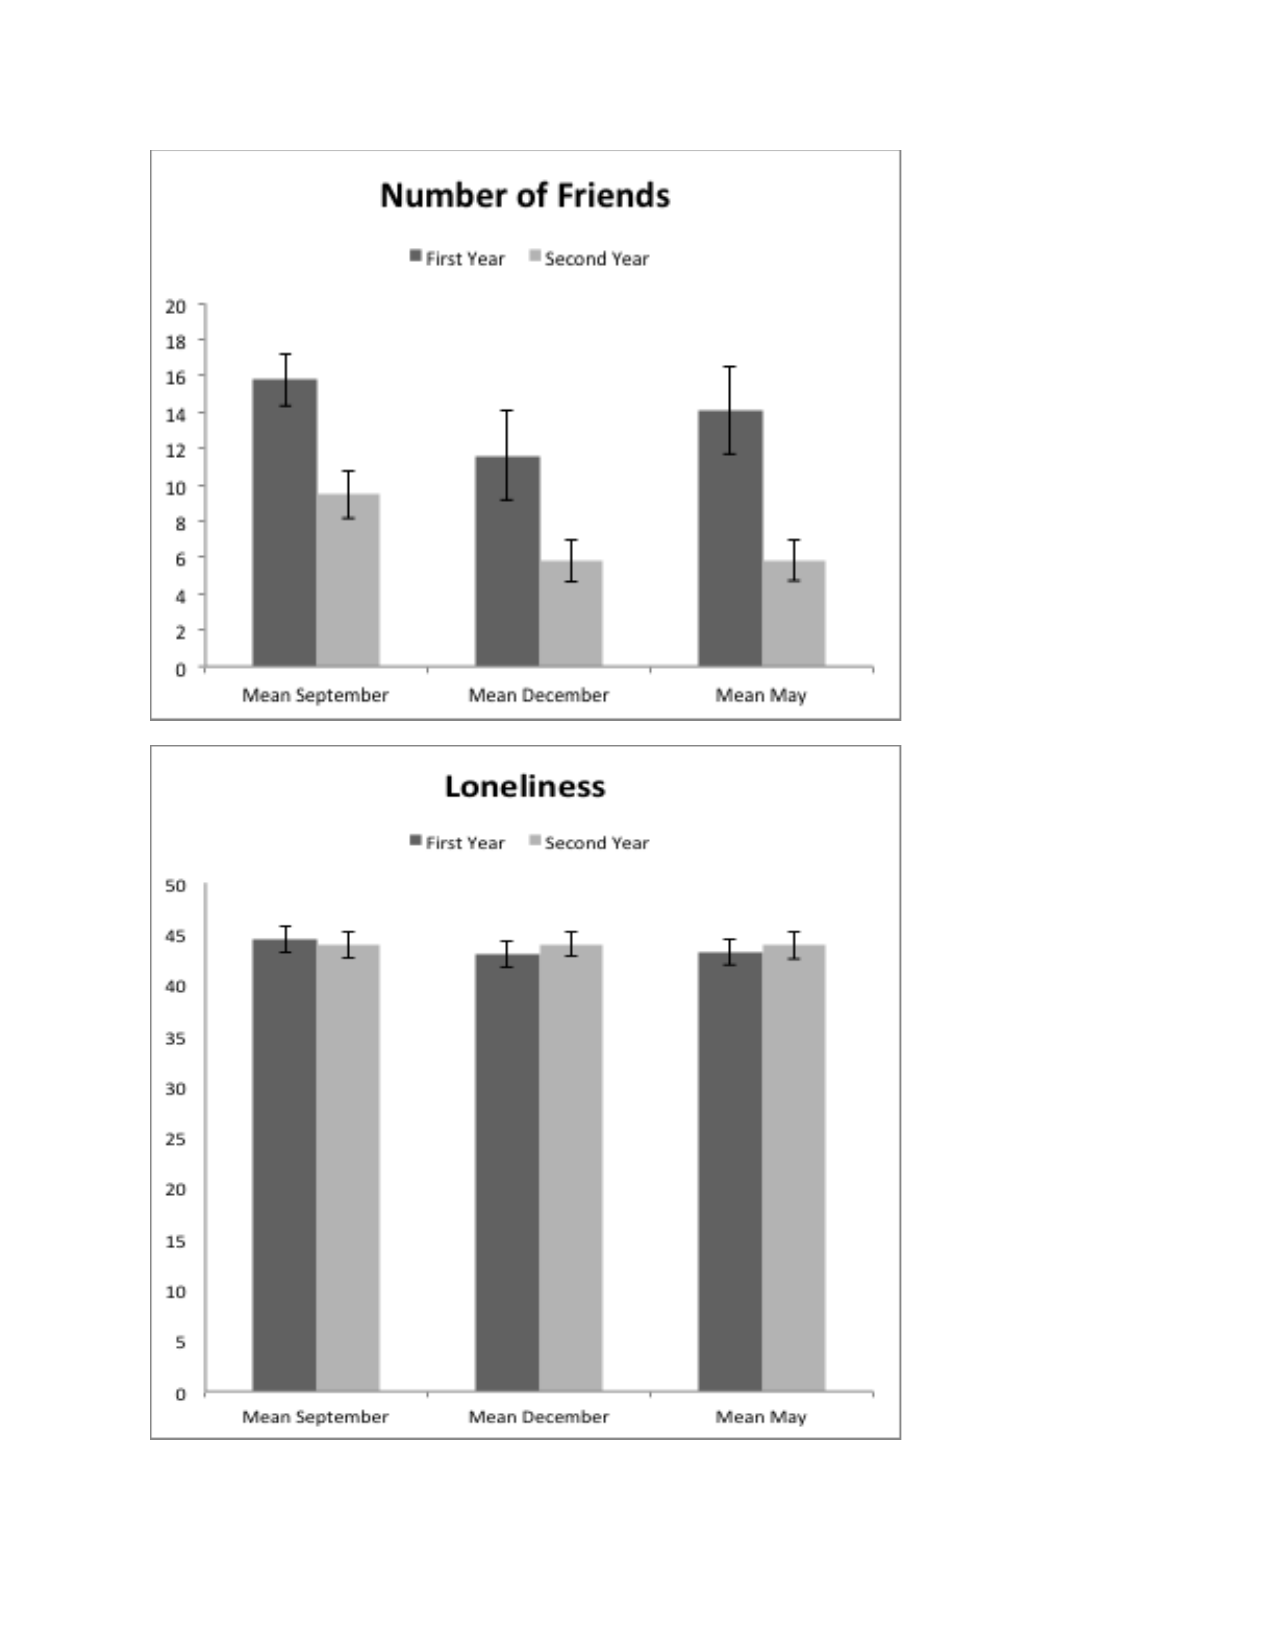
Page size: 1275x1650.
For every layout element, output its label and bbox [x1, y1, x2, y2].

picture [150, 150, 902, 721]
picture [150, 745, 902, 1440]
